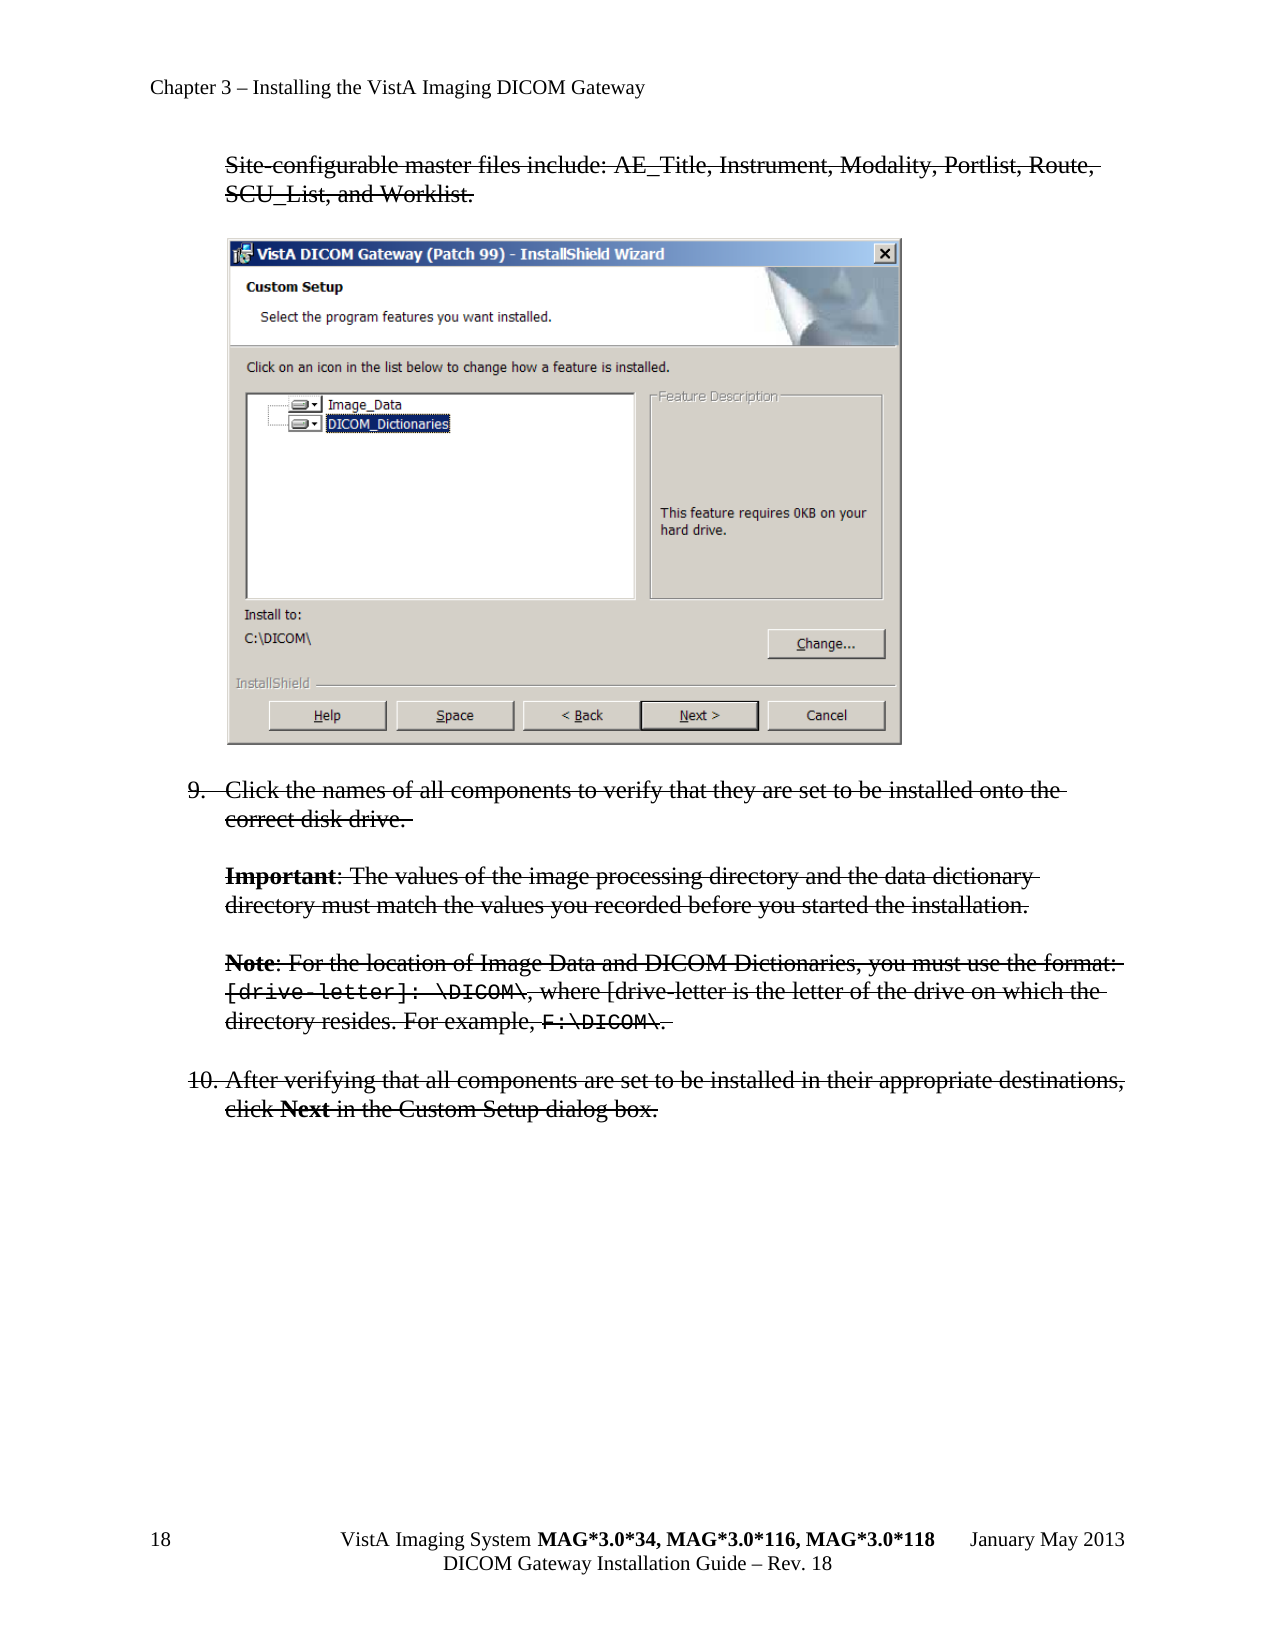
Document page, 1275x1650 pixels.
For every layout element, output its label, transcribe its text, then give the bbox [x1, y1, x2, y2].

picture [225, 236, 904, 747]
text Site-configurable master files include: AE_Title, Instrument, Modality, Portlist, Route, SCU_List, and Worklist. [225, 150, 1125, 207]
list After verifying that all components are set to be installed in their appropriate destinations, click Next in the Custom Setup dialog box. [187, 1082, 1125, 1122]
text Note: For the location of Image Data and DICOM Dictionaries, you must use the format: [drive-letter]: \DICOM\, where [drive-letter is the letter of the drive on which the directory resides. For example, F:\DICOM\. [225, 948, 1125, 1036]
list Click the names of all components to verify that they are set to be installed onto the correct disk drive. [187, 775, 1125, 833]
list After verifying that all components are set to be installed in their appropriate destinations, click Next in the Custom Setup dialog box. [187, 1065, 1125, 1081]
text Important: The values of the image processing directory and the data dictionary directory must match the values you recorded before you started the installation. [225, 861, 1125, 919]
